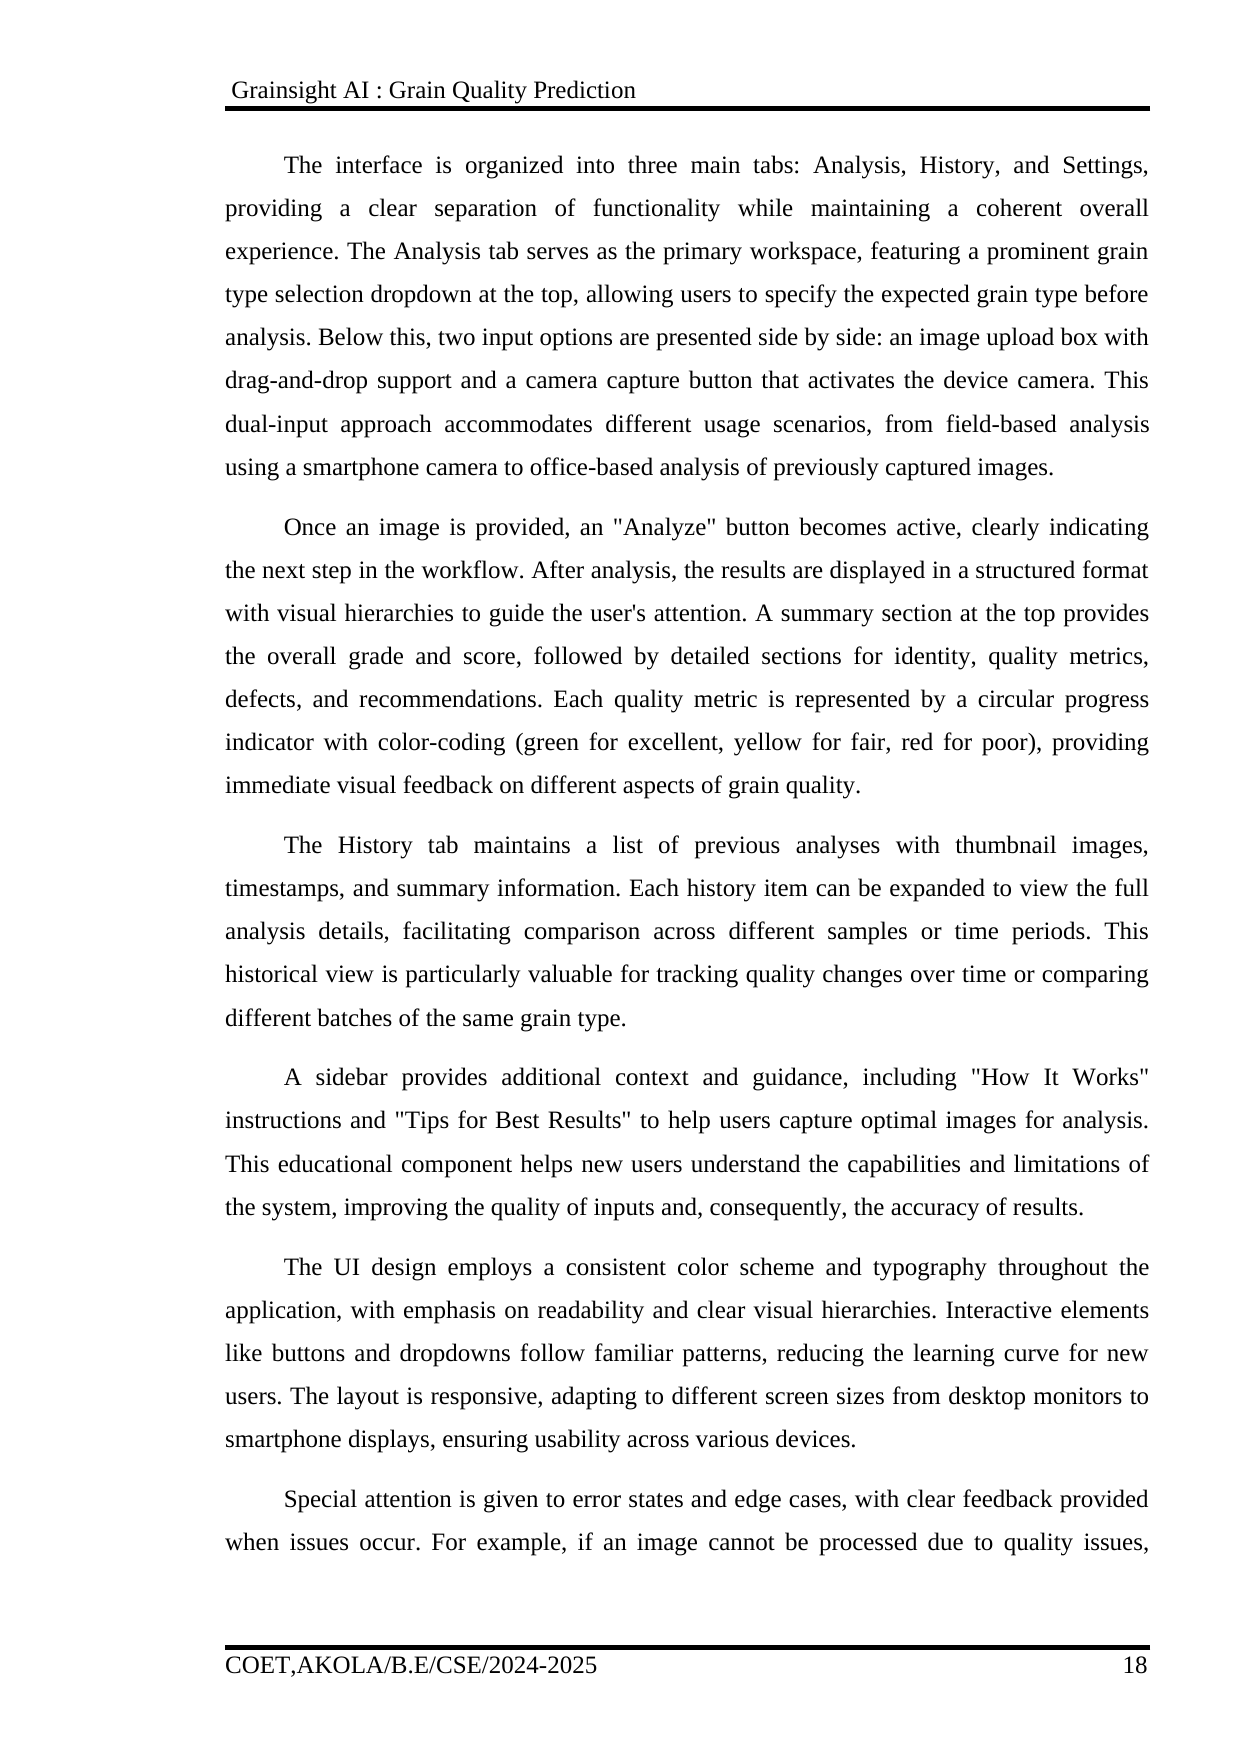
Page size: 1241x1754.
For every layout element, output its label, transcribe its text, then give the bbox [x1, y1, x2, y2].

text A sidebar provides additional context and guidance, including "How It Works" instructions and "Tips for Best Results" to help users capture optimal images for analysis. This educational component helps new users understand the capabilities and limitations of the system, improving the quality of inputs and, consequently, the accuracy of results. [225, 1062, 1150, 1221]
text The UI design employs a consistent color scheme and typography throughout the application, with emphasis on readability and clear visual hierarchies. Interactive elements like buttons and dropdowns follow familiar patterns, reducing the learning curve for new users. The layout is responsive, adapting to different screen sizes from desktop monitors to smartphone displays, ensuring usability across various devices. [225, 1252, 1150, 1453]
text The History tab maintains a list of previous analyses with thumbnail images, timestamps, and summary information. Each history item can be expanded to view the full analysis details, facilitating comparison across different samples or time periods. This historical view is particularly valuable for tracking quality changes over time or comparing different batches of the same grain type. [225, 830, 1150, 1031]
text Once an image is provided, an "Analyze" button becomes active, clearly indicating the next step in the workflow. After analysis, the results are displayed in a structured format with visual hierarchies to guide the user's attention. A summary section at the top provides the overall grade and score, followed by detailed sections for identity, quality metrics, defects, and recommendations. Each quality metric is represented by a circular progress indicator with color-coding (green for excellent, yellow for fair, red for poor), providing immediate visual feedback on different aspects of grain quality. [225, 512, 1150, 799]
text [225, 1484, 1150, 1556]
text The interface is organized into three main tabs: Analysis, History, and Settings, providing a clear separation of functionality while maintaining a coherent overall experience. The Analysis tab serves as the primary workspace, featuring a prominent grain type selection dropdown at the top, allowing users to specify the expected grain type before analysis. Below this, two input options are presented side by side: an image upload box with drag-and-drop support and a camera capture button that activates the device camera. This dual-input approach accommodates different usage scenarios, from field-based analysis using a smartphone camera to office-based analysis of previously captured images. [225, 150, 1150, 481]
